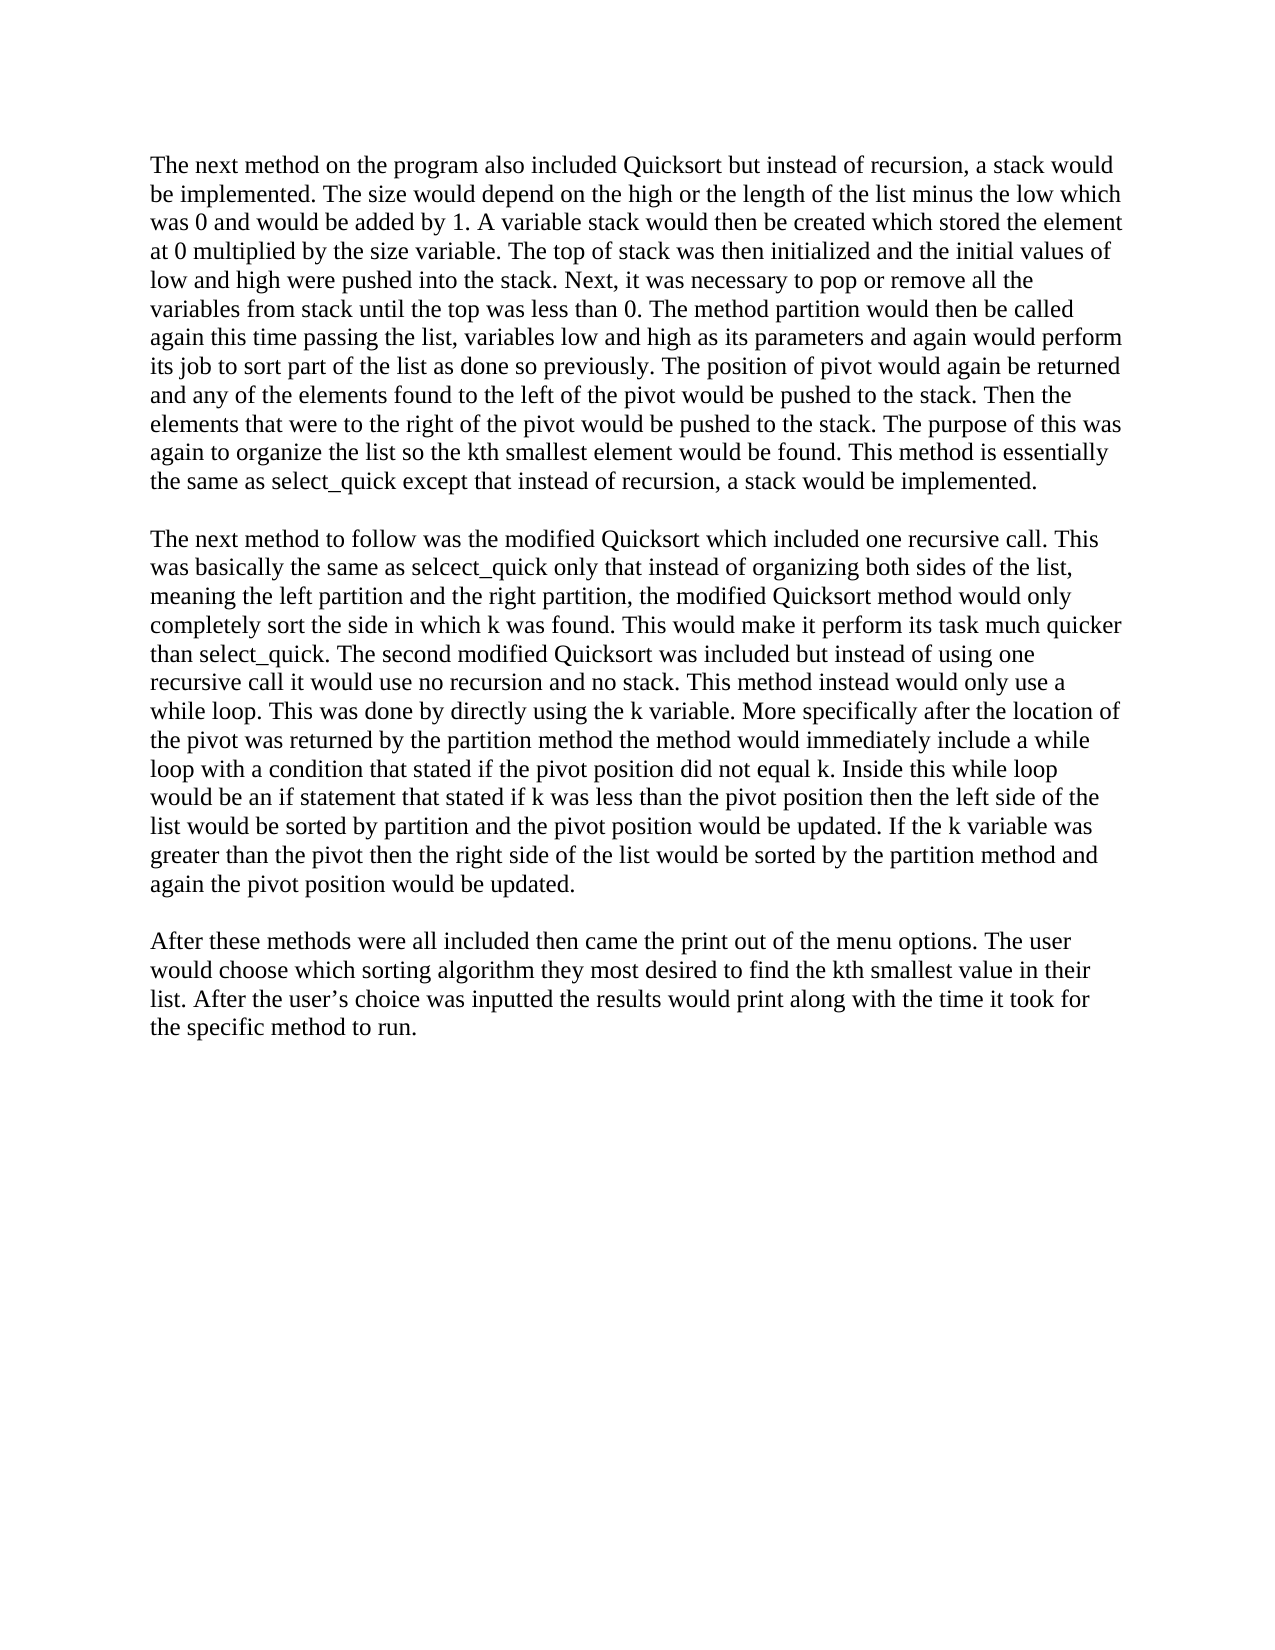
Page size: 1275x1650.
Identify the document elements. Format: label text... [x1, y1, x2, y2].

text After these methods were all included then came the print out of the menu options. The user would choose which sorting algorithm they most desired to find the kth smallest value in their list. After the user’s choice was inputted the results would print along with the time it took for the specific method to run. [150, 926, 1125, 1041]
text The next method on the program also included Quicksort but instead of recursion, a stack would be implemented. The size would depend on the high or the length of the list minus the low which was 0 and would be added by 1. A variable stack would then be created which stored the element at 0 multiplied by the size variable. The top of stack was then initialized and the initial values of low and high were pushed into the stack. Next, it was necessary to pop or remove all the variables from stack until the top was less than 0. The method partition would then be called again this time passing the list, variables low and high as its parameters and again would perform its job to sort part of the list as done so previously. The position of pivot would again be returned and any of the elements found to the left of the pivot would be pushed to the stack. Then the elements that were to the right of the pivot would be pushed to the stack. The purpose of this was again to organize the list so the kth smallest element would be found. This method is essentially the same as select_quick except that instead of recursion, a stack would be implemented. [150, 150, 1125, 495]
text The next method to follow was the modified Quicksort which included one recursive call. This was basically the same as selcect_quick only that instead of organizing both sides of the list, meaning the left partition and the right partition, the modified Quicksort method would only completely sort the side in which k was found. This would make it perform its task much quicker than select_quick. The second modified Quicksort was included but instead of using one recursive call it would use no recursion and no stack. This method instead would only use a while loop. This was done by directly using the k variable. More specifically after the location of the pivot was returned by the partition method the method would immediately include a while loop with a condition that stated if the pivot position did not equal k. Inside this while loop would be an if statement that stated if k was less than the pivot position then the left side of the list would be sorted by partition and the pivot position would be updated. If the k variable was greater than the pivot then the right side of the list would be sorted by the partition method and again the pivot position would be updated. [150, 524, 1125, 897]
